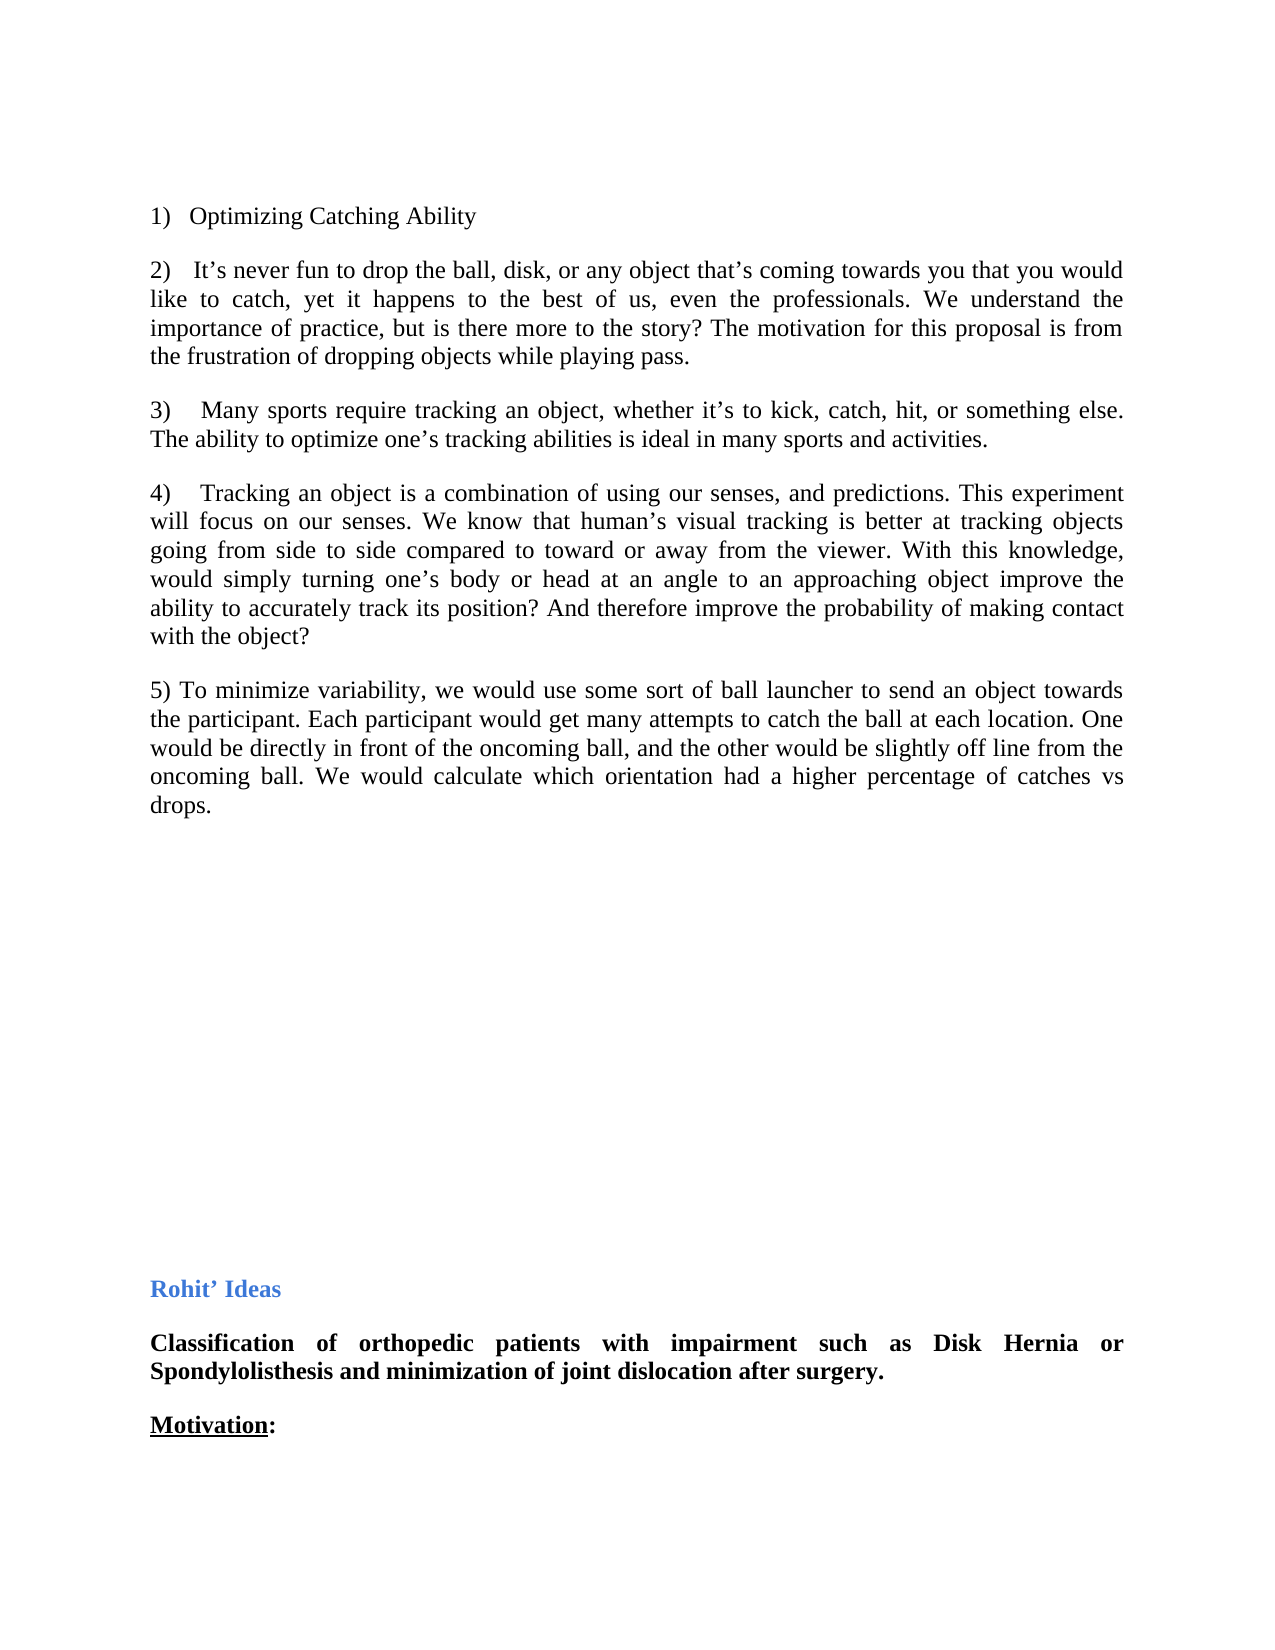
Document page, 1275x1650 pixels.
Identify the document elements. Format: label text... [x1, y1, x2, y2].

text Rohit’ Ideas [150, 1274, 1125, 1303]
text 3) Many sports require tracking an object, whether it’s to kick, catch, hit, or something else. The ability to optimize one’s tracking abilities is ideal in many sports and activities. [150, 395, 1125, 453]
text 4) Tracking an object is a combination of using our senses, and predictions. This experiment will focus on our senses. We know that human’s visual tracking is better at tracking objects going from side to side compared to toward or away from the viewer. With this knowledge, would simply turning one’s body or head at an angle to an approaching object improve the ability to accurately track its position? And therefore improve the probability of making contact with the object? [150, 478, 1125, 650]
text 1) Optimizing Catching Ability [150, 201, 1125, 230]
text 2) It’s never fun to drop the ball, disk, or any object that’s coming towards you that you would like to catch, yet it happens to the best of us, even the professionals. We understand the importance of practice, but is there more to the story? The motivation for this proposal is from the frustration of dropping objects while playing pass. [150, 255, 1125, 370]
text Classification of orthopedic patients with impairment such as Disk Hernia or Spondylolisthesis and minimization of joint dislocation after surgery. [150, 1328, 1125, 1385]
text Motivation: [150, 1410, 1125, 1439]
text 5) To minimize variability, we would use some sort of ball launcher to send an object towards the participant. Each participant would get many attempts to catch the ball at each location. One would be directly in front of the oncoming ball, and the other would be slightly off line from the oncoming ball. We would calculate which orientation had a higher percentage of catches vs drops. [150, 675, 1125, 819]
